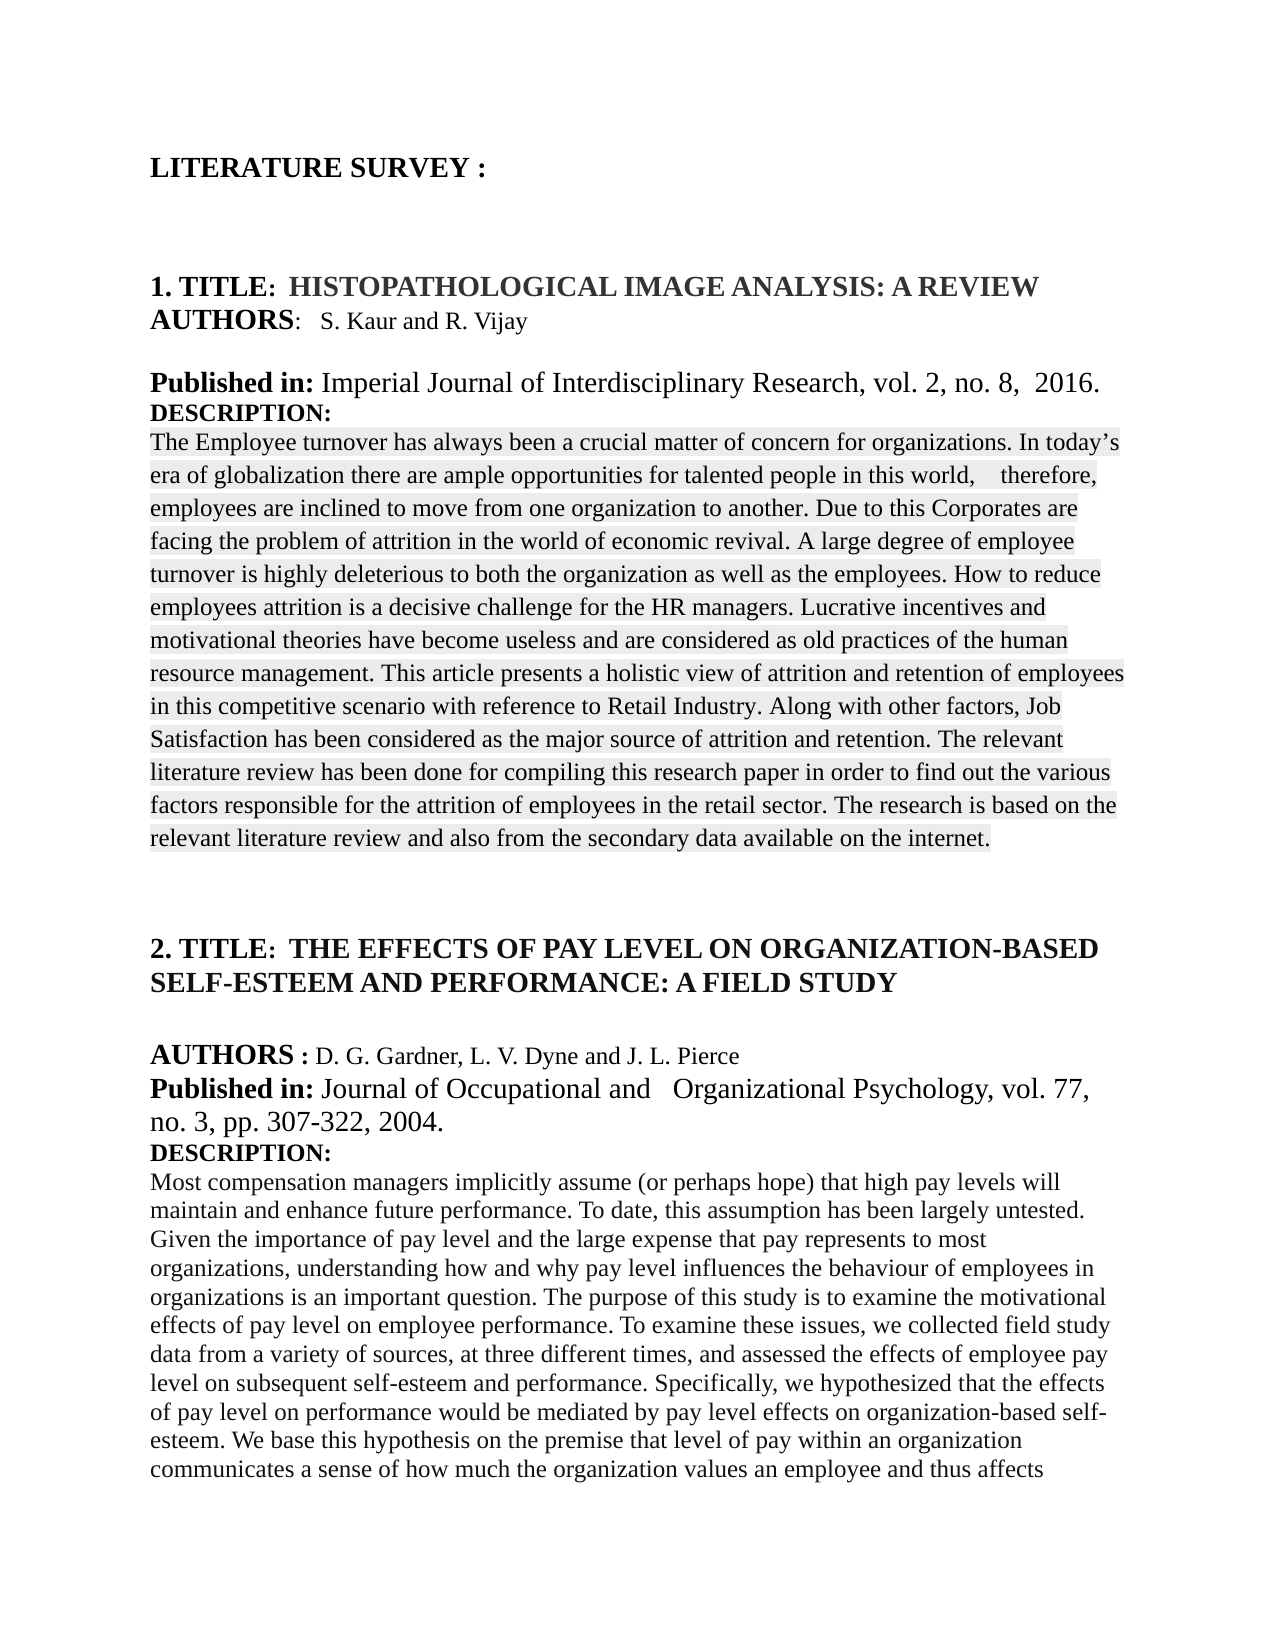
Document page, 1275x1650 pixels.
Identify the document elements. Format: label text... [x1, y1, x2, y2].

subtitle Published in: Journal of Occupational and Organizational Psychology, vol. 77, no. 3, pp. 307-322, 2004. [150, 1071, 1125, 1138]
subtitle AUTHORS: S. Kaur and R. Vijay [150, 302, 1125, 336]
subtitle 2. TITLE: THE EFFECTS OF PAY LEVEL ON ORGANIZATION-BASED SELF-ESTEEM AND PERFORMANCE: A FIELD STUDY [150, 931, 1125, 998]
subtitle DESCRIPTION: [150, 398, 1125, 427]
subtitle DESCRIPTION: [150, 1138, 1125, 1167]
subtitle 1. TITLE: HISTOPATHOLOGICAL IMAGE ANALYSIS: A REVIEW [150, 269, 1125, 302]
text LITERATURE SURVEY : [150, 150, 1125, 183]
text The Employee turnover has always been a crucial matter of concern for organizations. In today’s era of globalization there are ample opportunities for talented people in this world, therefore, employees are inclined to move from one organization to another. Due to this Corporates are facing the problem of attrition in the world of economic revival. A large degree of employee turnover is highly deleterious to both the organization as well as the employees. How to reduce employees attrition is a decisive challenge for the HR managers. Lucrative incentives and motivational theories have become useless and are considered as old practices of the human resource management. This article presents a holistic view of attrition and retention of employees in this competitive scenario with reference to Retail Industry. Along with other factors, Job Satisfaction has been considered as the major source of attrition and retention. The relevant literature review has been done for compiling this research paper in order to find out the various factors responsible for the attrition of employees in the retail sector. The research is based on the relevant literature review and also from the secondary data available on the internet. [150, 427, 1125, 852]
subtitle Published in: Imperial Journal of Interdisciplinary Research, vol. 2, no. 8, 2016. [314, 365, 1125, 398]
subtitle AUTHORS : D. G. Gardner, L. V. Dyne and J. L. Pierce [150, 1037, 1125, 1071]
